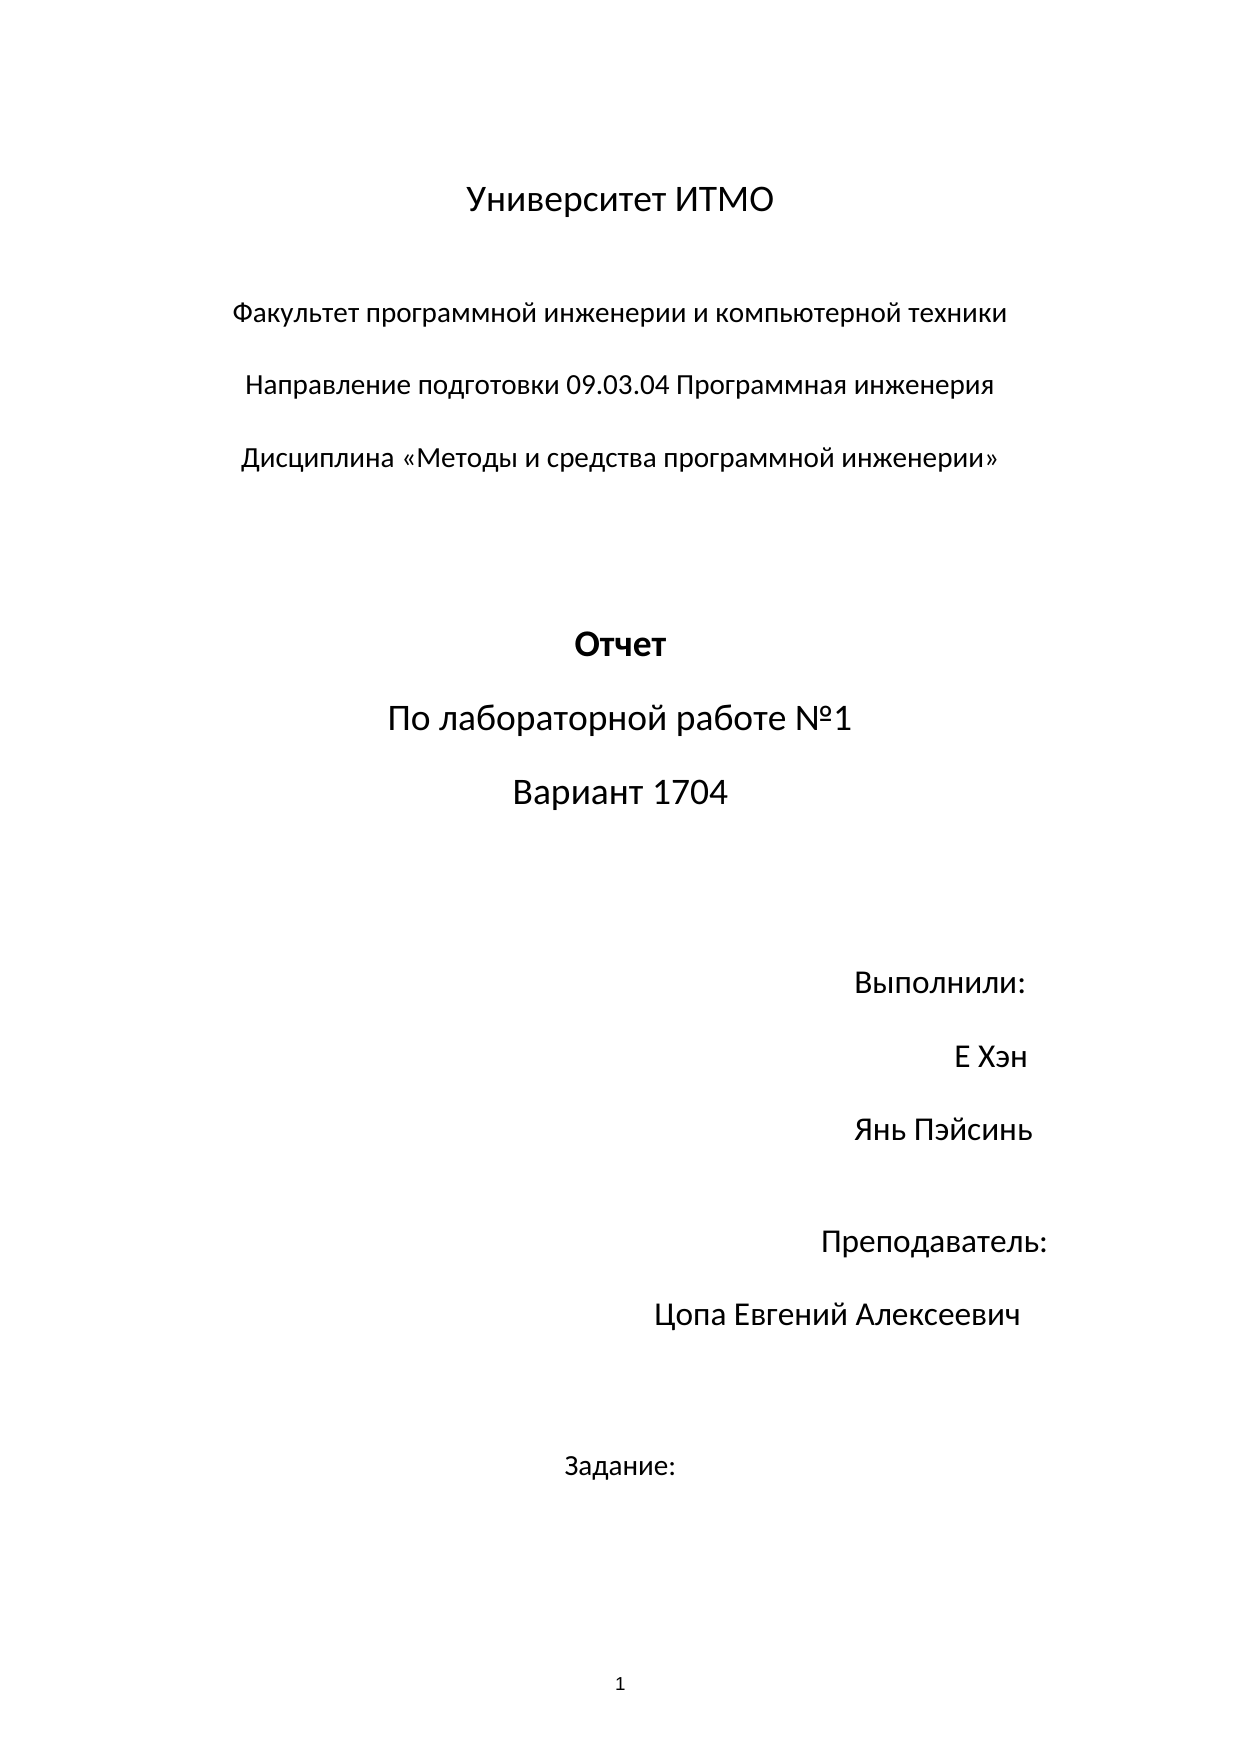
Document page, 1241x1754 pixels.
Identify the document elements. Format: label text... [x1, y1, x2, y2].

text По лабораторной работе №1 [187, 683, 1053, 751]
text Цопа Евгений Алексеевич [187, 1279, 1053, 1347]
text Отчет [187, 609, 1053, 677]
text Задание: [187, 1431, 1053, 1499]
text Дисциплина «Методы и средства программной инженерии» [187, 423, 1053, 491]
text Факультет программной инженерии и компьютерной техники [187, 278, 1053, 346]
text Направление подготовки 09.03.04 Программная инженерия [187, 350, 1053, 418]
text Преподаватель: [187, 1206, 1053, 1274]
text Е Хэн [187, 1021, 1053, 1089]
text Янь Пэйсинь [187, 1094, 1053, 1162]
text Университет ИТМО [187, 164, 1053, 232]
text Вариант 1704 [187, 757, 1053, 824]
text Выполнили: [187, 948, 1053, 1016]
